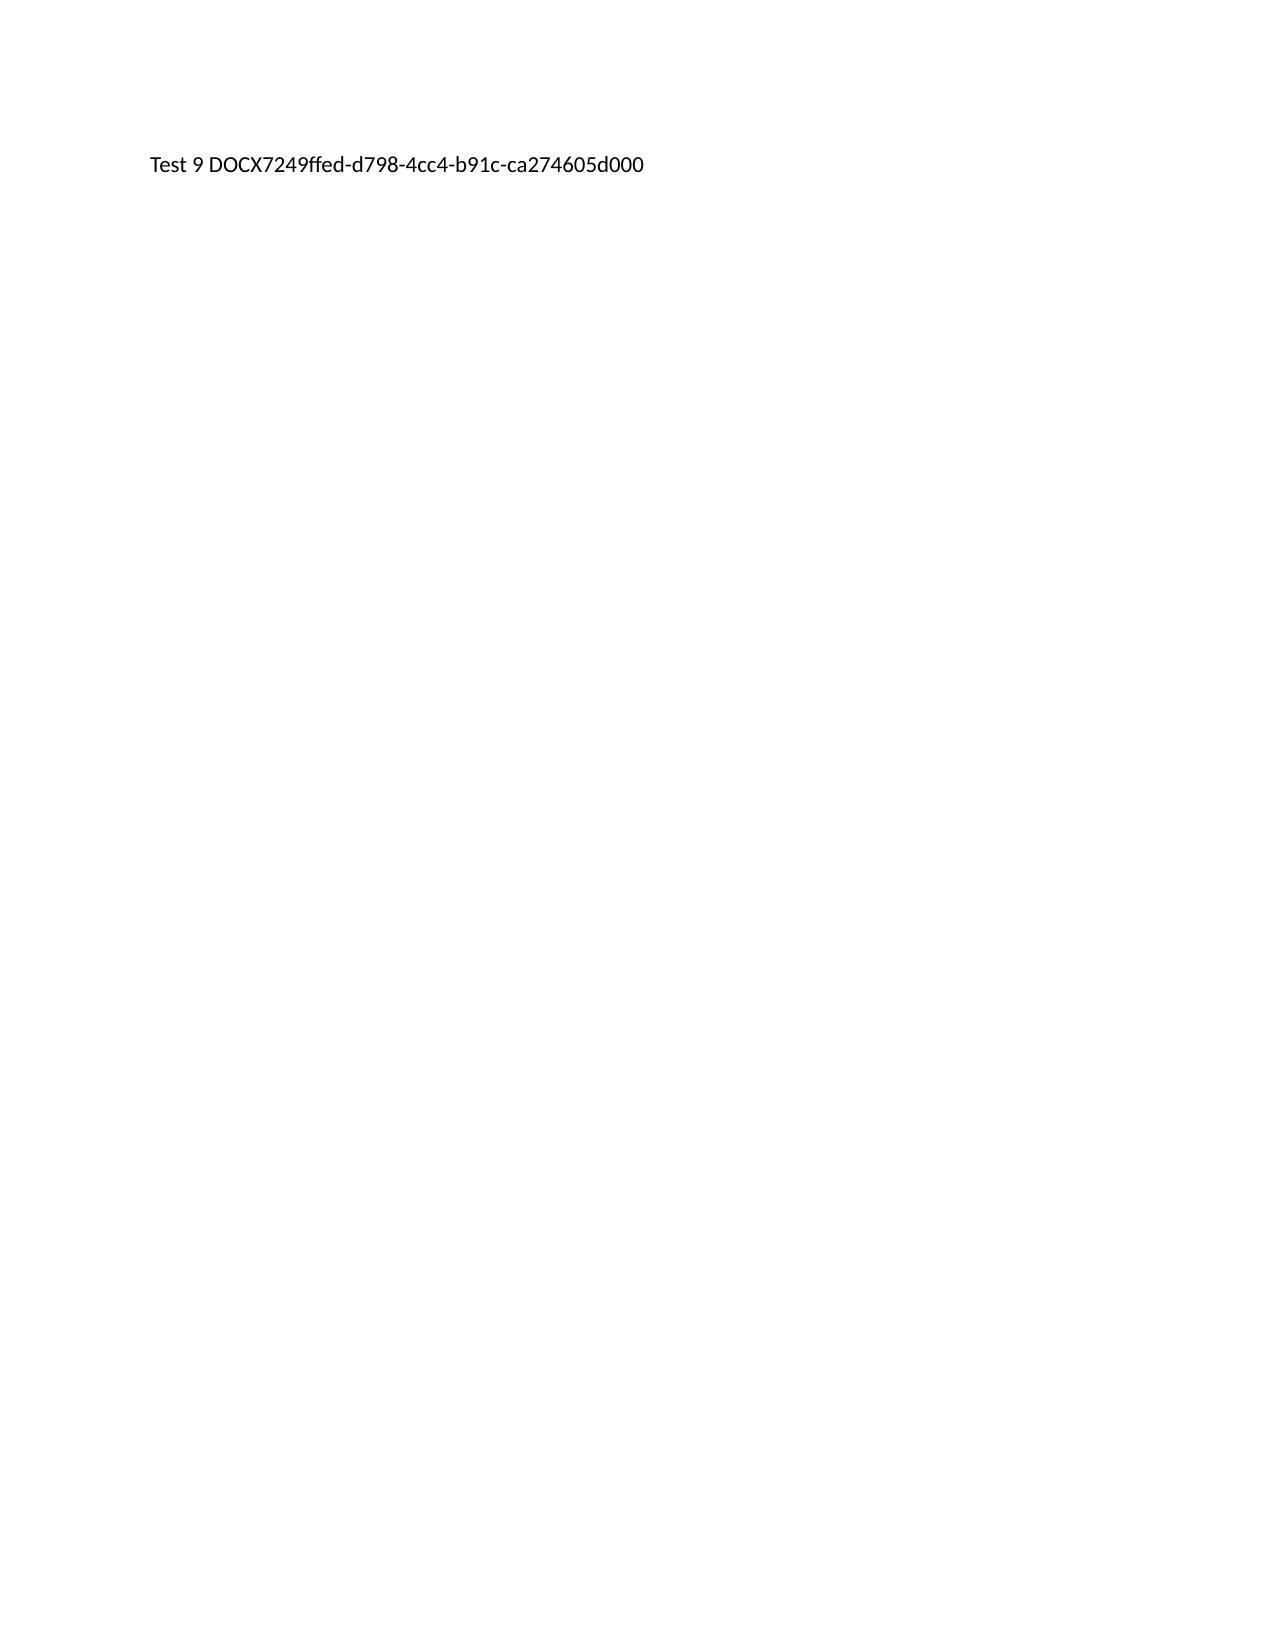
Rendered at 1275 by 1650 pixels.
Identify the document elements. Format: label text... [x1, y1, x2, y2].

text Test 9 DOCX7249ffed-d798-4cc4-b91c-ca274605d000 [150, 150, 1125, 184]
